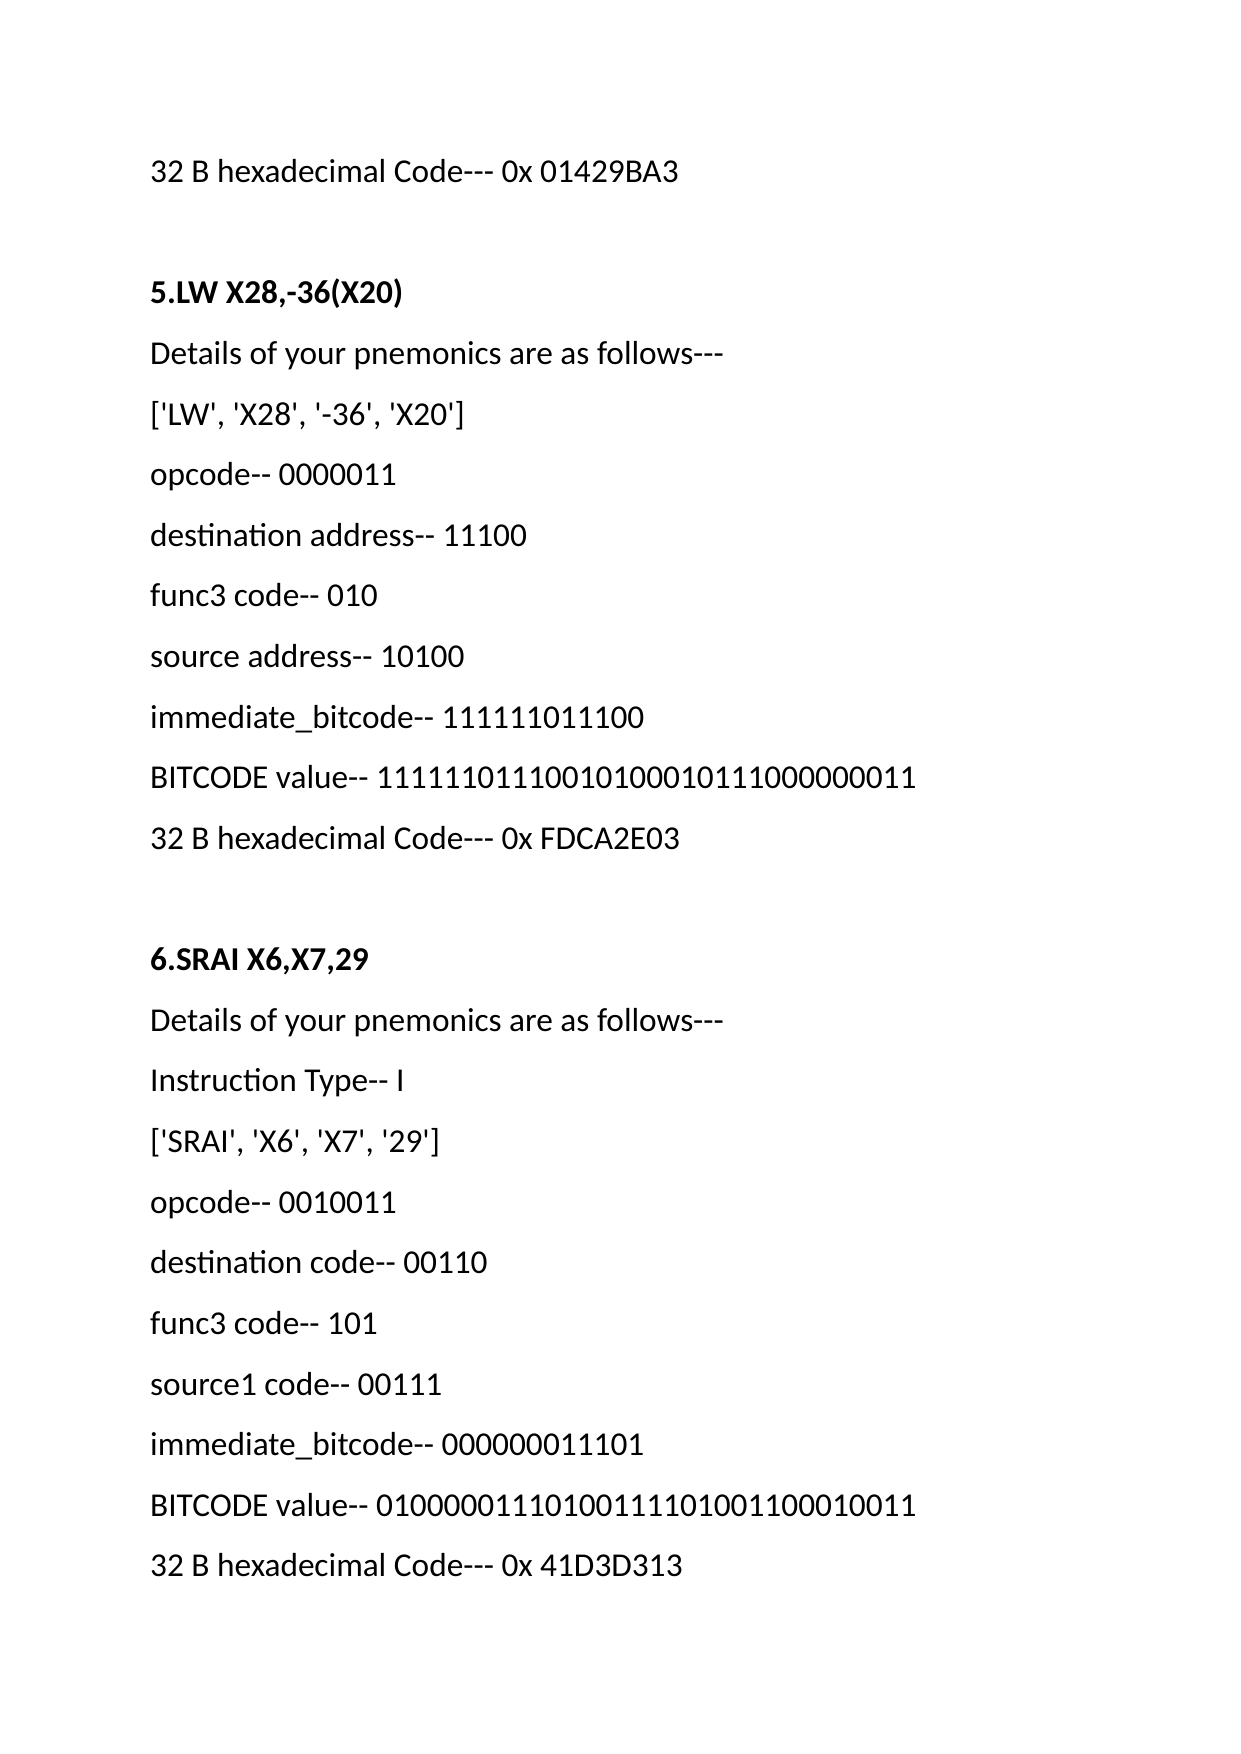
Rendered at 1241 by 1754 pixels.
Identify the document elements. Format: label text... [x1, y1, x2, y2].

text 32 B hexadecimal Code--- 0x FDCA2E03 [150, 817, 1090, 858]
text func3 code-- 010 [150, 574, 1090, 615]
text ['SRAI', 'X6', 'X7', '29'] [150, 1120, 1090, 1161]
text immediate_bitcode-- 111111011100 [150, 696, 1090, 736]
text BITCODE value-- 11111101110010100010111000000011 [150, 756, 1090, 797]
text BITCODE value-- 01000001110100111101001100010011 [150, 1484, 1090, 1524]
text ['LW', 'X28', '-36', 'X20'] [150, 392, 1090, 433]
text source1 code-- 00111 [150, 1362, 1090, 1403]
text opcode-- 0010011 [150, 1181, 1090, 1221]
text 32 B hexadecimal Code--- 0x 41D3D313 [150, 1544, 1090, 1585]
text Details of your pnemonics are as follows--- [150, 332, 1090, 373]
text destination address-- 11100 [150, 514, 1090, 554]
text 32 B hexadecimal Code--- 0x 01429BA3 [150, 150, 1090, 191]
text immediate_bitcode-- 000000011101 [150, 1423, 1090, 1464]
text Instruction Type-- I [150, 1059, 1090, 1100]
text source address-- 10100 [150, 635, 1090, 676]
text Details of your pnemonics are as follows--- [150, 999, 1090, 1039]
text opcode-- 0000011 [150, 453, 1090, 494]
text 6.SRAI X6,X7,29 [150, 938, 1090, 979]
text func3 code-- 101 [150, 1302, 1090, 1343]
text destination code-- 00110 [150, 1241, 1090, 1282]
text 5.LW X28,-36(X20) [150, 271, 1090, 312]
